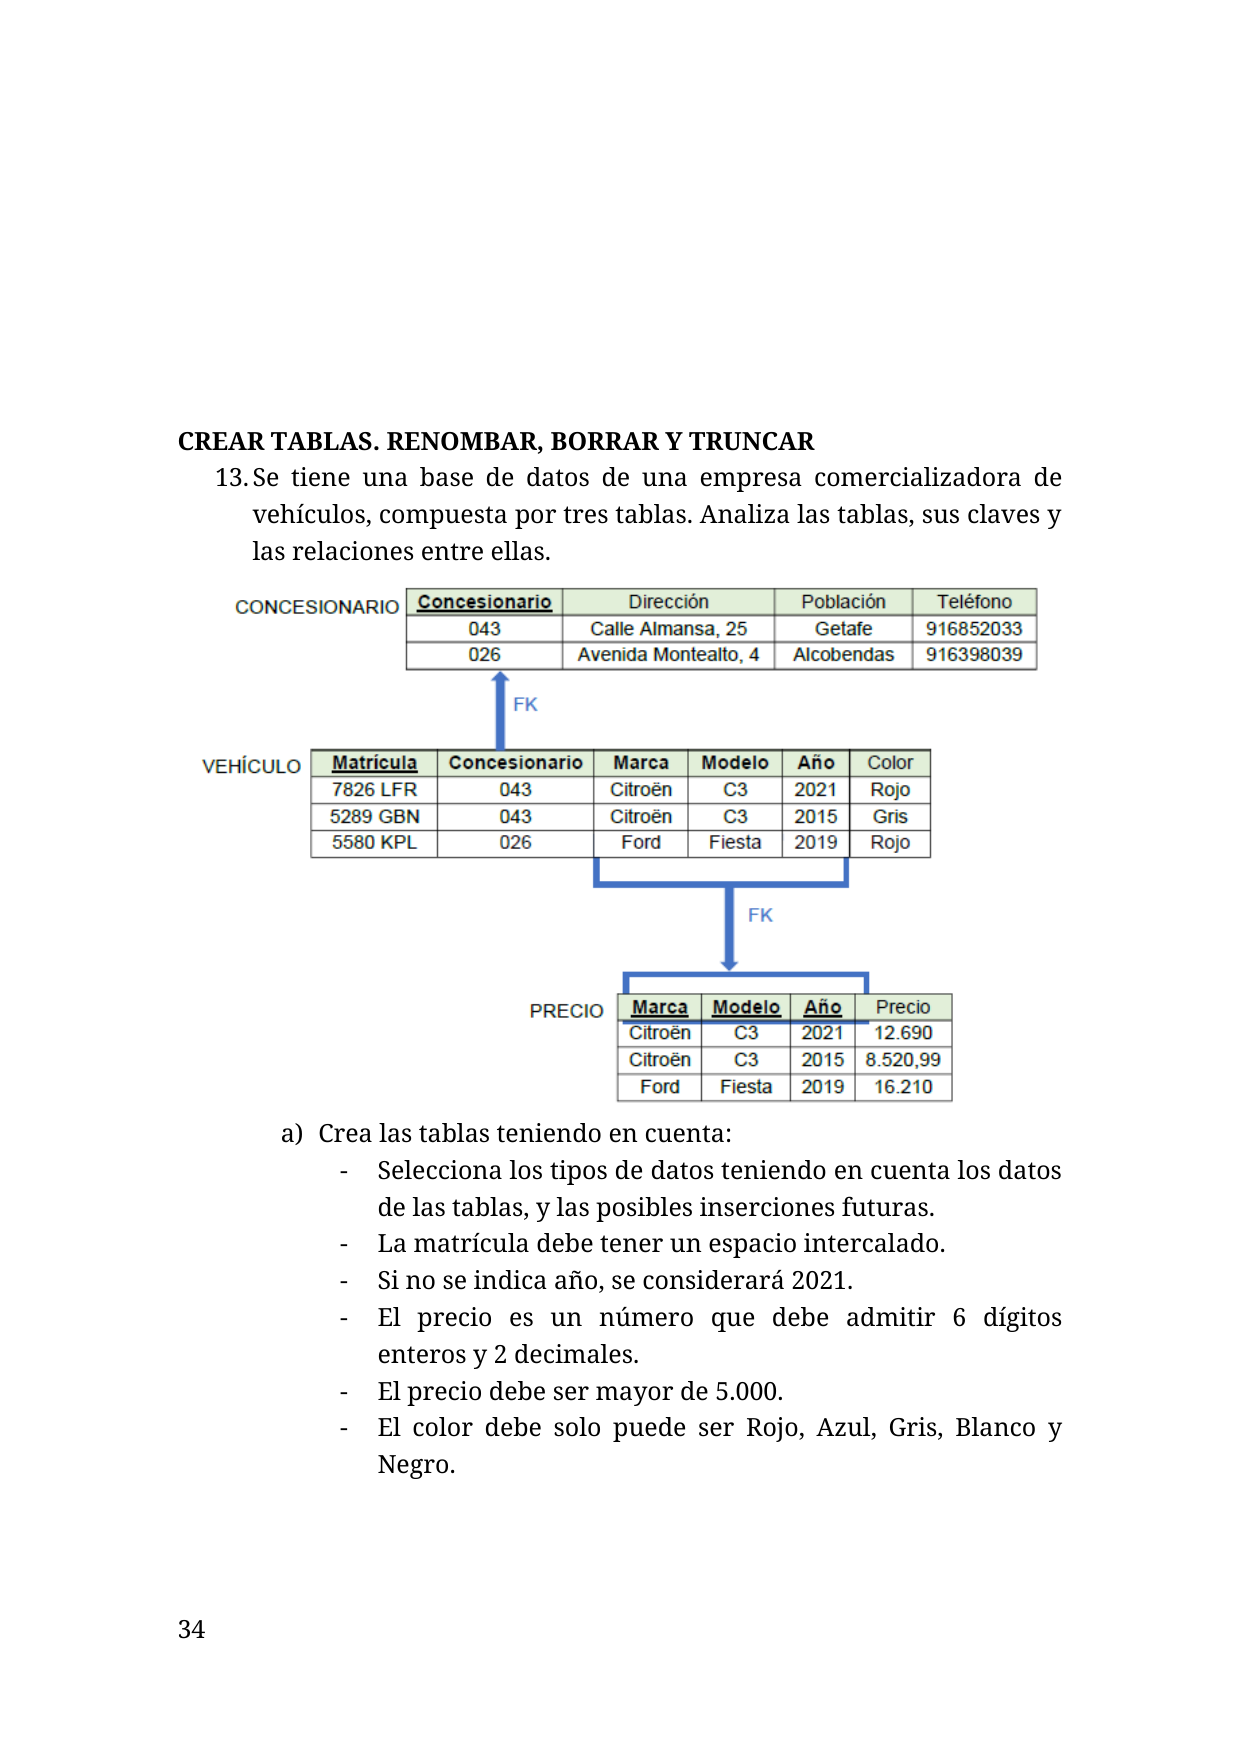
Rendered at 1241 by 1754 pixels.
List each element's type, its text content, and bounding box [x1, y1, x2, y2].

list El precio es un número que debe admitir 6 dígitos enteros y 2 decimales. [340, 1299, 1063, 1370]
list El precio debe ser mayor de 5.000. [340, 1373, 1063, 1407]
list Se tiene una base de datos de una empresa comercializadora de vehículos, compuesta por tres tablas. Analiza las tablas, sus claves y las relaciones entre ellas. [215, 460, 1063, 567]
text CREAR TABLAS. RENOMBAR, BORRAR Y TRUNCAR [177, 423, 1063, 457]
list Si no se indica año, se considerará 2021. [340, 1263, 1063, 1297]
picture [177, 572, 1062, 1111]
list Selecciona los tipos de datos teniendo en cuenta los datos de las tablas, y las posibles inserciones futuras. [340, 1152, 1063, 1223]
list La matrícula debe tener un espacio intercalado. [340, 1226, 1063, 1260]
list El color debe solo puede ser Rojo, Azul, Gris, Blanco y Negro. [340, 1410, 1063, 1481]
